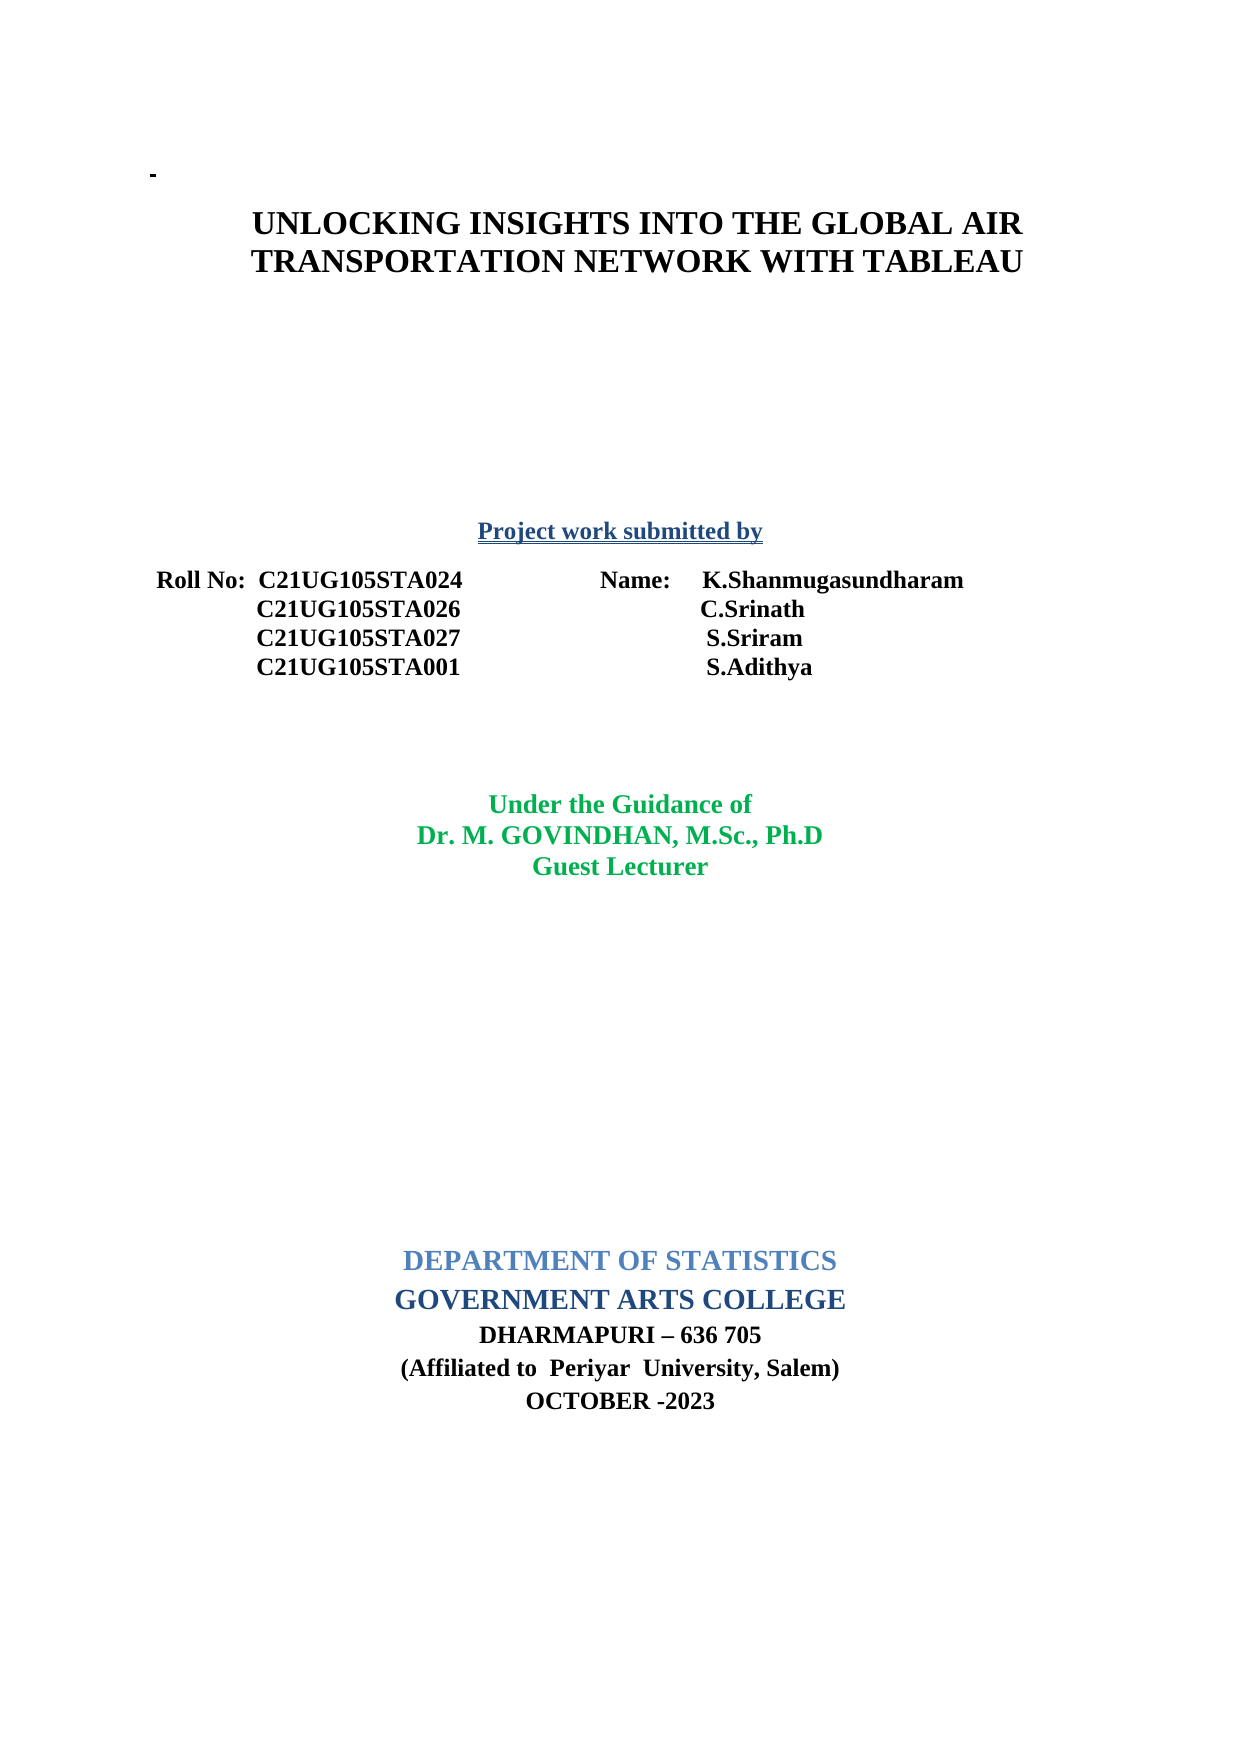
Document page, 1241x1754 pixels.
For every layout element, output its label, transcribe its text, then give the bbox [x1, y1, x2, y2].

text DEPARTMENT OF STATISTICS [150, 1243, 1090, 1277]
text UNLOCKING INSIGHTS INTO THE GLOBAL AIR TRANSPORTATION NETWORK WITH TABLEAU [150, 203, 1124, 280]
text Roll No: C21UG105STA024 Name: K.Shanmugasundharam [150, 566, 1090, 594]
text DHARMAPURI – 636 705 [150, 1320, 1090, 1349]
text Under the Guidance of [150, 788, 1090, 819]
text Dr. M. GOVINDHAN, M.Sc., Ph.D [150, 819, 1090, 851]
text (Affiliated to Periyar University, Salem) [150, 1353, 1090, 1382]
text C21UG105STA027 S.Sriram [150, 623, 1090, 652]
text C21UG105STA026 C.Srinath [150, 594, 1090, 623]
text Project work submitted by [150, 516, 1090, 545]
text C21UG105STA001 S.Adithya [150, 652, 1090, 681]
text GOVERNMENT ARTS COLLEGE [150, 1282, 1090, 1315]
text Guest Lecturer [150, 851, 1090, 882]
text OCTOBER -2023 [150, 1386, 1090, 1415]
